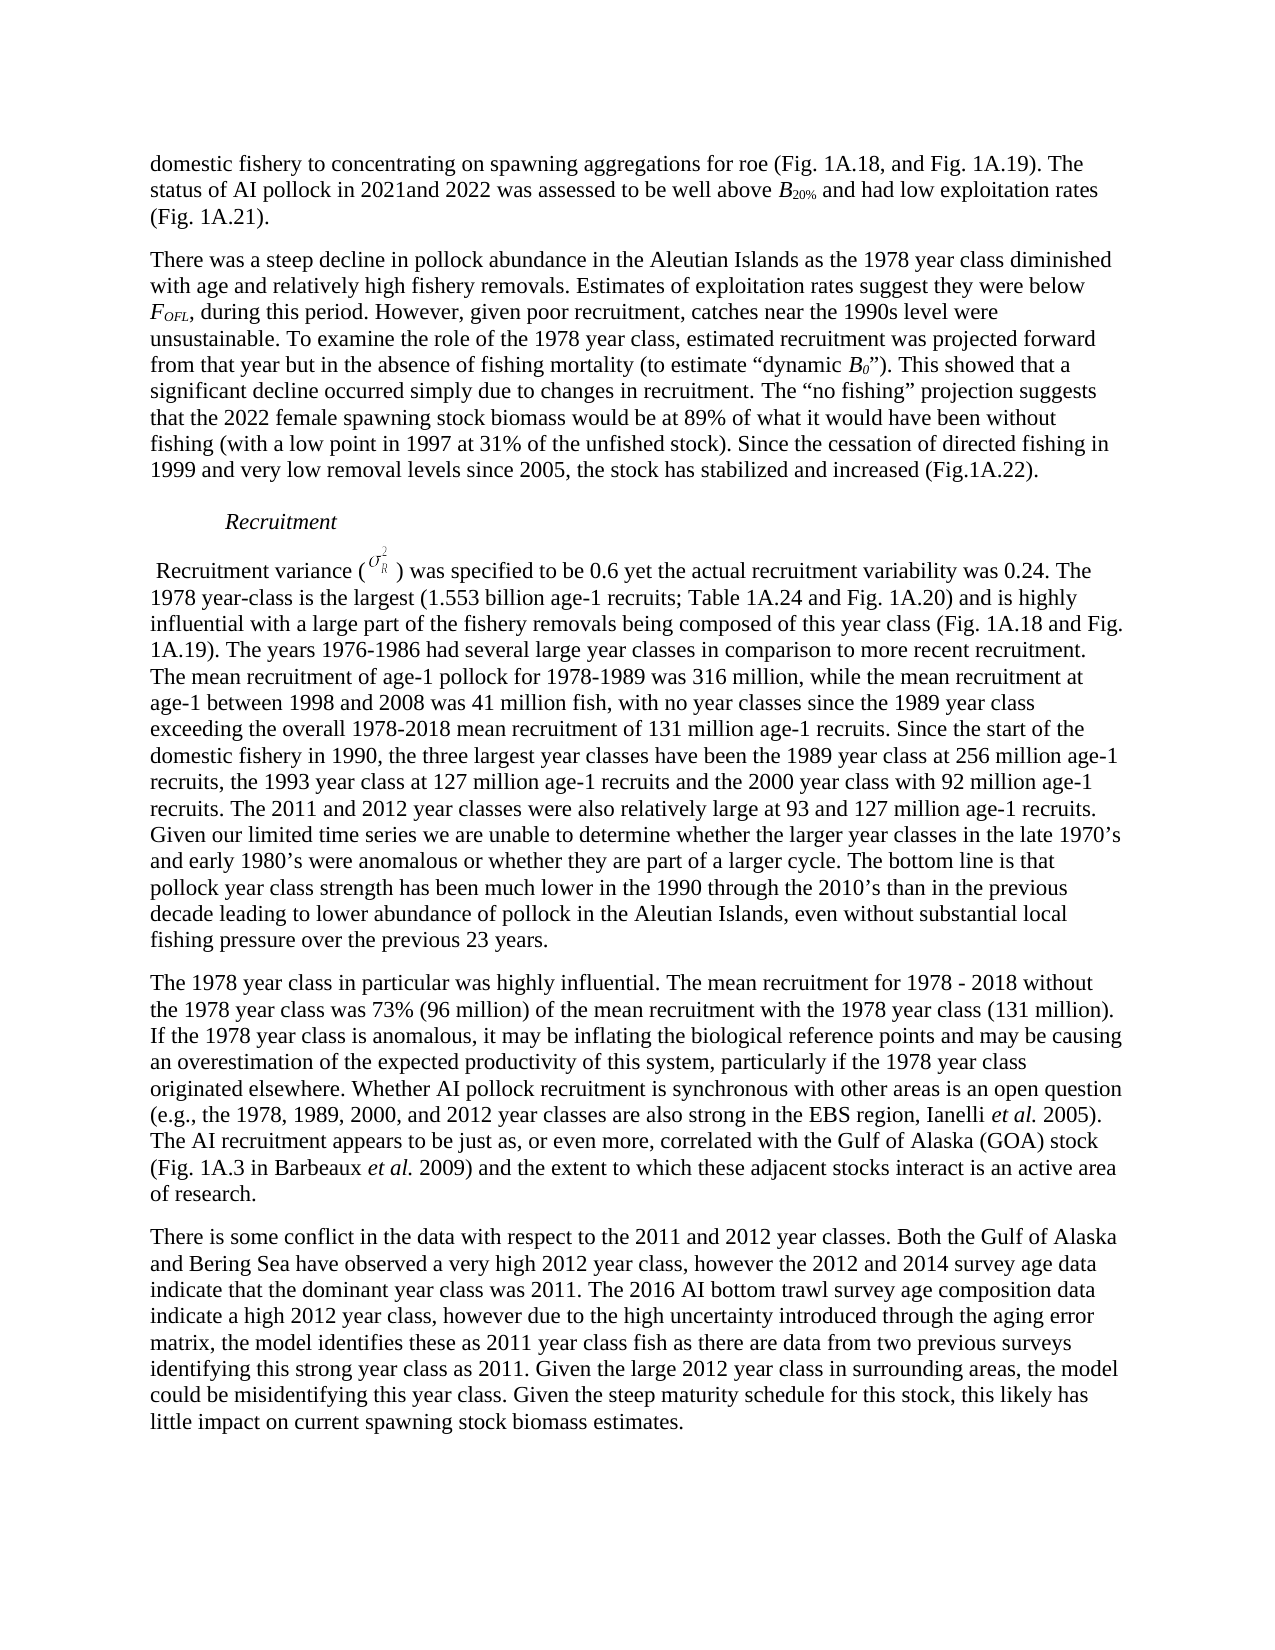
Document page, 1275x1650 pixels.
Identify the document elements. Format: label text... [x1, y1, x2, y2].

text There is some conflict in the data with respect to the 2011 and 2012 year classes. Both the Gulf of Alaska and Bering Sea have observed a very high 2012 year class, however the 2012 and 2014 survey age data indicate that the dominant year class was 2011. The 2016 AI bottom trawl survey age composition data indicate a high 2012 year class, however due to the high uncertainty introduced through the aging error matrix, the model identifies these as 2011 year class fish as there are data from two previous surveys identifying this strong year class as 2011. Given the large 2012 year class in surrounding areas, the model could be misidentifying this year class. Given the steep maturity schedule for this stock, this likely has little impact on current spawning stock biomass estimates. [150, 1223, 1125, 1434]
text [150, 150, 1125, 229]
text Recruitment variance ( ) was specified to be 0.6 yet the actual recruitment variability was 0.24. The 1978 year-class is the largest (1.553 billion age-1 recruits; Table 1A.24 and Fig. 1A.20) and is highly influential with a large part of the fishery removals being composed of this year class (Fig. 1A.18 and Fig. 1A.19). The years 1976-1986 had several large year classes in comparison to more recent recruitment. The mean recruitment of age-1 pollock for 1978-1989 was 316 million, while the mean recruitment at age-1 between 1998 and 2008 was 41 million fish, with no year classes since the 1989 year class exceeding the overall 1978-2018 mean recruitment of 131 million age-1 recruits. Since the start of the domestic fishery in 1990, the three largest year classes have been the 1989 year class at 256 million age-1 recruits, the 1993 year class at 127 million age-1 recruits and the 2000 year class with 92 million age-1 recruits. The 2011 and 2012 year classes were also relatively large at 93 and 127 million age-1 recruits. Given our limited time series we are unable to determine whether the larger year classes in the late 1970’s and early 1980’s were anomalous or whether they are part of a larger cycle. The bottom line is that pollock year class strength has been much lower in the 1990 through the 2010’s than in the previous decade leading to lower abundance of pollock in the Aleutian Islands, even without substantial local fishing pressure over the previous 23 years. [150, 541, 1125, 953]
subtitle Recruitment [75, 508, 1125, 534]
text There was a steep decline in pollock abundance in the Aleutian Islands as the 1978 year class diminished with age and relatively high fishery removals. Estimates of exploitation rates suggest they were below FOFL, during this period. However, given poor recruitment, catches near the 1990s level were unsustainable. To examine the role of the 1978 year class, estimated recruitment was projected forward from that year but in the absence of fishing mortality (to estimate “dynamic B0”). This showed that a significant decline occurred simply due to changes in recruitment. The “no fishing” projection suggests that the 2022 female spawning stock biomass would be at 89% of what it would have been without fishing (with a low point in 1997 at 31% of the unfished stock). Since the cessation of directed fishing in 1999 and very low removal levels since 2005, the stock has stabilized and increased (Fig.1A.22). [150, 246, 1125, 483]
text The 1978 year class in particular was highly influential. The mean recruitment for 1978 - 2018 without the 1978 year class was 73% (96 million) of the mean recruitment with the 1978 year class (131 million). If the 1978 year class is anomalous, it may be inflating the biological reference points and may be causing an overestimation of the expected productivity of this system, particularly if the 1978 year class originated elsewhere. Whether AI pollock recruitment is synchronous with other areas is an open question (e.g., the 1978, 1989, 2000, and 2012 year classes are also strong in the EBS region, Ianelli et al. 2005). The AI recruitment appears to be just as, or even more, correlated with the Gulf of Alaska (GOA) stock (Fig. 1A.3 in Barbeaux et al. 2009) and the extent to which these adjacent stocks interact is an active area of research. [150, 969, 1125, 1207]
